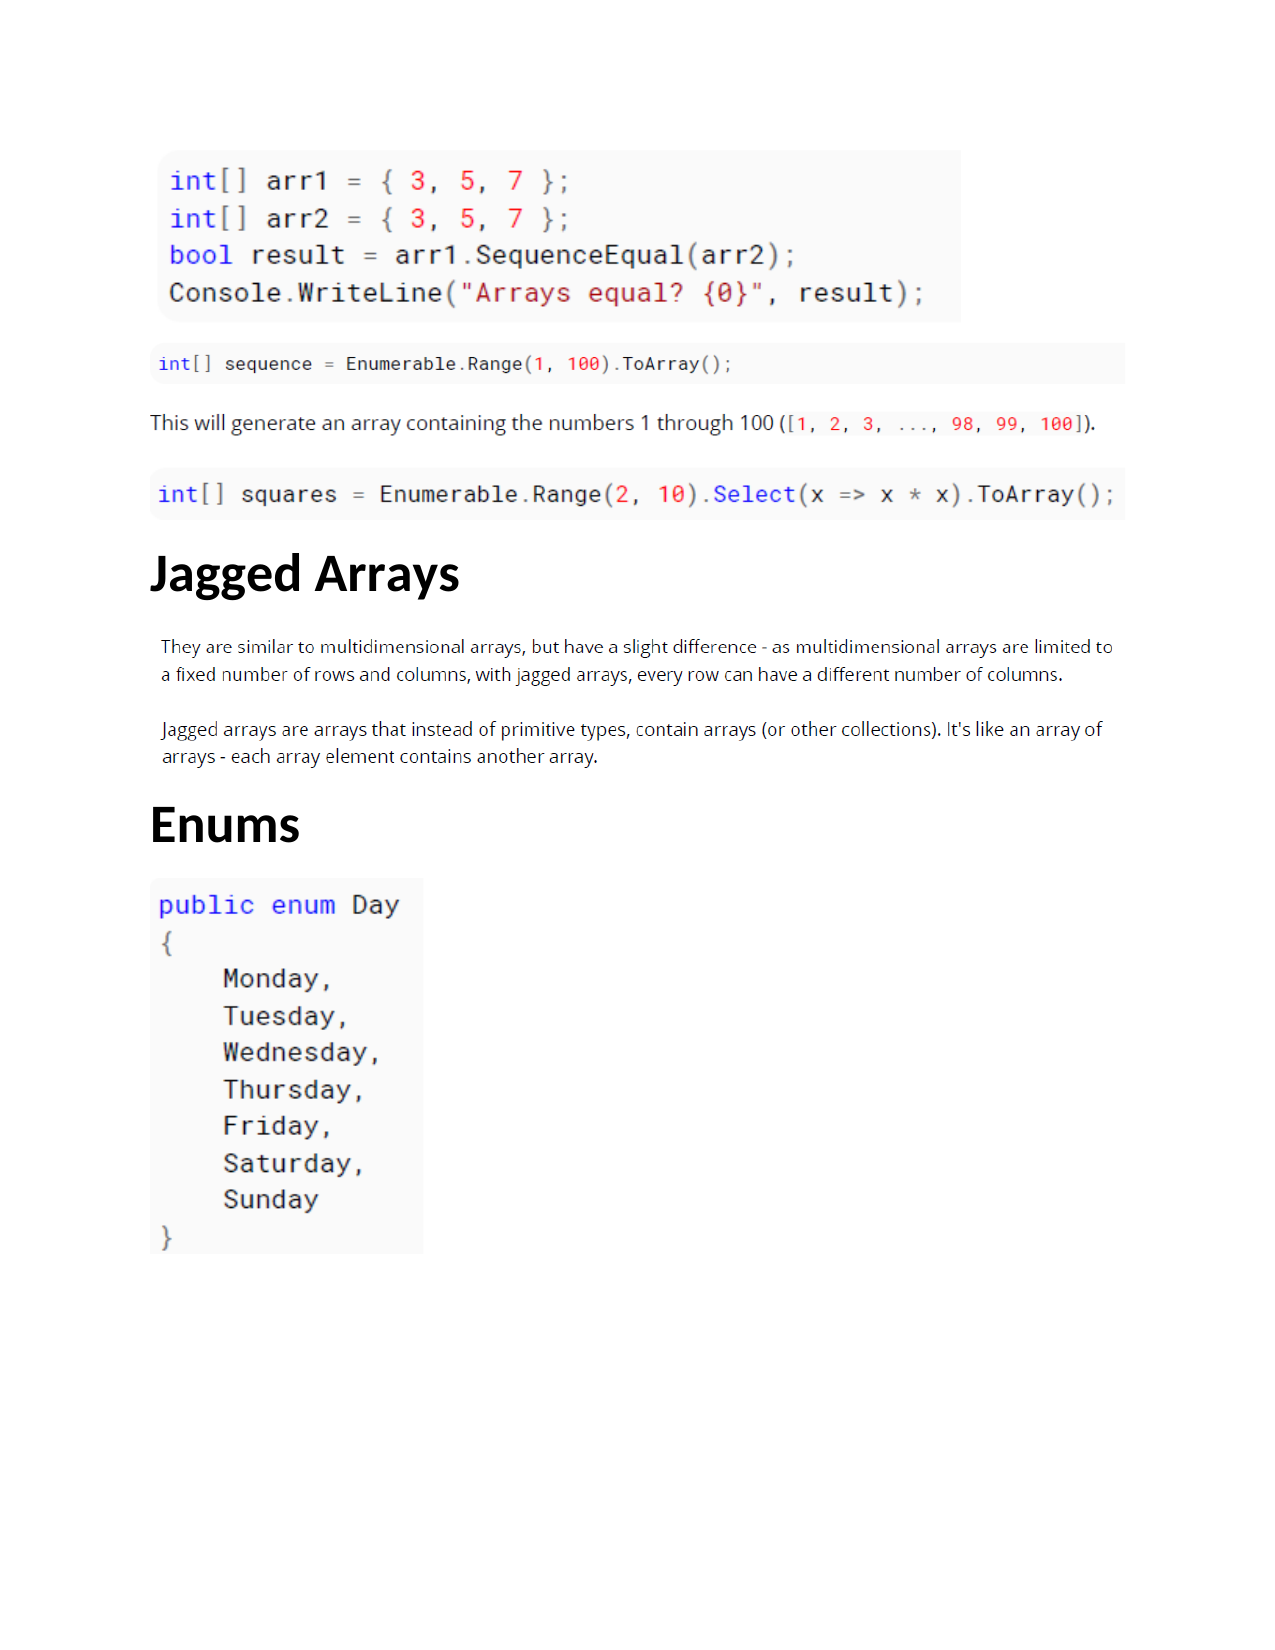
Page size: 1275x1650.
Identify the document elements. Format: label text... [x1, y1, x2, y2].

picture [150, 878, 424, 1254]
picture [150, 342, 1125, 443]
text Enums [150, 790, 1125, 856]
picture [150, 461, 1125, 520]
picture [150, 150, 961, 324]
text Jagged Arrays [150, 539, 1125, 605]
picture [150, 626, 1125, 691]
picture [150, 709, 1125, 772]
